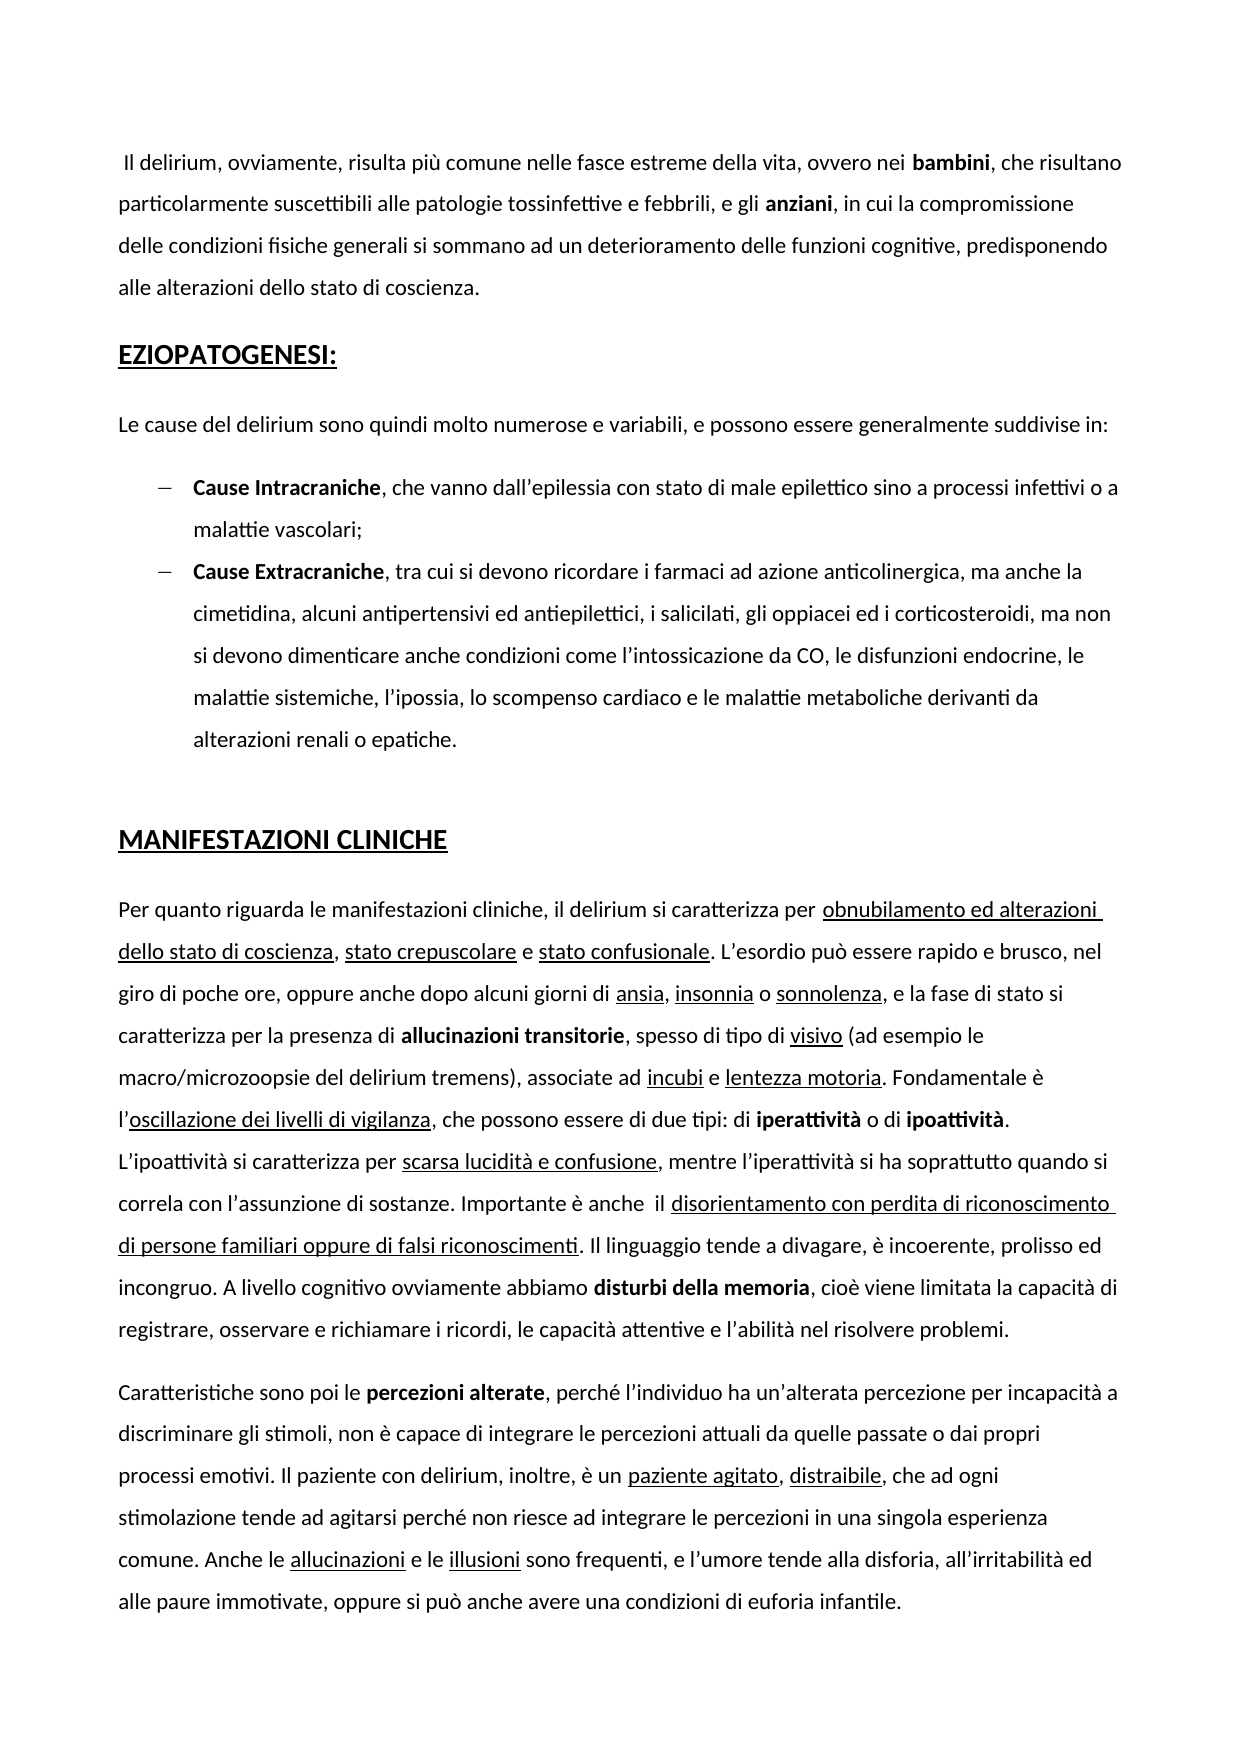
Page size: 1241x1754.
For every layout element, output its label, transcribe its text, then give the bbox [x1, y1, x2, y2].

text MANIFESTAZIONI CLINICHE [118, 821, 1122, 856]
text Il delirium, ovviamente, risulta più comune nelle fasce estreme della vita, ovvero nei bambini, che risultano particolarmente suscettibili alle patologie tossinfettive e febbrili, e gli anziani, in cui la compromissione delle condizioni fisiche generali si sommano ad un deterioramento delle funzioni cognitive, predisponendo alle alterazioni dello stato di coscienza. [118, 148, 1122, 302]
text Le cause del delirium sono quindi molto numerose e variabili, e possono essere generalmente suddivise in: [118, 411, 1122, 439]
text EZIOPATOGENESI: [118, 336, 1122, 372]
list Cause Extracraniche, tra cui si devono ricordare i farmaci ad azione anticolinergica, ma anche la cimetidina, alcuni antipertensivi ed antiepilettici, i salicilati, gli oppiacei ed i corticosteroidi, ma non si devono dimenticare anche condizioni come l’intossicazione da CO, le disfunzioni endocrine, le malattie sistemiche, l’ipossia, lo scompenso cardiaco e le malattie metaboliche derivanti da alterazioni renali o epatiche. [156, 557, 1122, 753]
text Caratteristiche sono poi le percezioni alterate, perché l’individuo ha un’alterata percezione per incapacità a discriminare gli stimoli, non è capace di integrare le percezioni attuali da quelle passate o dai propri processi emotivi. Il paziente con delirium, inoltre, è un paziente agitato, distraibile, che ad ogni stimolazione tende ad agitarsi perché non riesce ad integrare le percezioni in una singola esperienza comune. Anche le allucinazioni e le illusioni sono frequenti, e l’umore tende alla disforia, all’irritabilità ed alle paure immotivate, oppure si può anche avere una condizioni di euforia infantile. [118, 1378, 1122, 1616]
text Per quanto riguarda le manifestazioni cliniche, il delirium si caratterizza per obnubilamento ed alterazioni dello stato di coscienza, stato crepuscolare e stato confusionale. L’esordio può essere rapido e brusco, nel giro di poche ore, oppure anche dopo alcuni giorni di ansia, insonnia o sonnolenza, e la fase di stato si caratterizza per la presenza di allucinazioni transitorie, spesso di tipo di visivo (ad esempio le macro/microzoopsie del delirium tremens), associate ad incubi e lentezza motoria. Fondamentale è l’oscillazione dei livelli di vigilanza, che possono essere di due tipi: di iperattività o di ipoattività. L’ipoattività si caratterizza per scarsa lucidità e confusione, mentre l’iperattività si ha soprattutto quando si correla con l’assunzione di sostanze. Importante è anche il disorientamento con perdita di riconoscimento di persone familiari oppure di falsi riconoscimenti. Il linguaggio tende a divagare, è incoerente, prolisso ed incongruo. A livello cognitivo ovviamente abbiamo disturbi della memoria, cioè viene limitata la capacità di registrare, osservare e richiamare i ricordi, le capacità attentive e l’abilità nel risolvere problemi. [118, 895, 1122, 1343]
list Cause Intracraniche, che vanno dall’epilessia con stato di male epilettico sino a processi infettivi o a malattie vascolari; [156, 473, 1122, 543]
